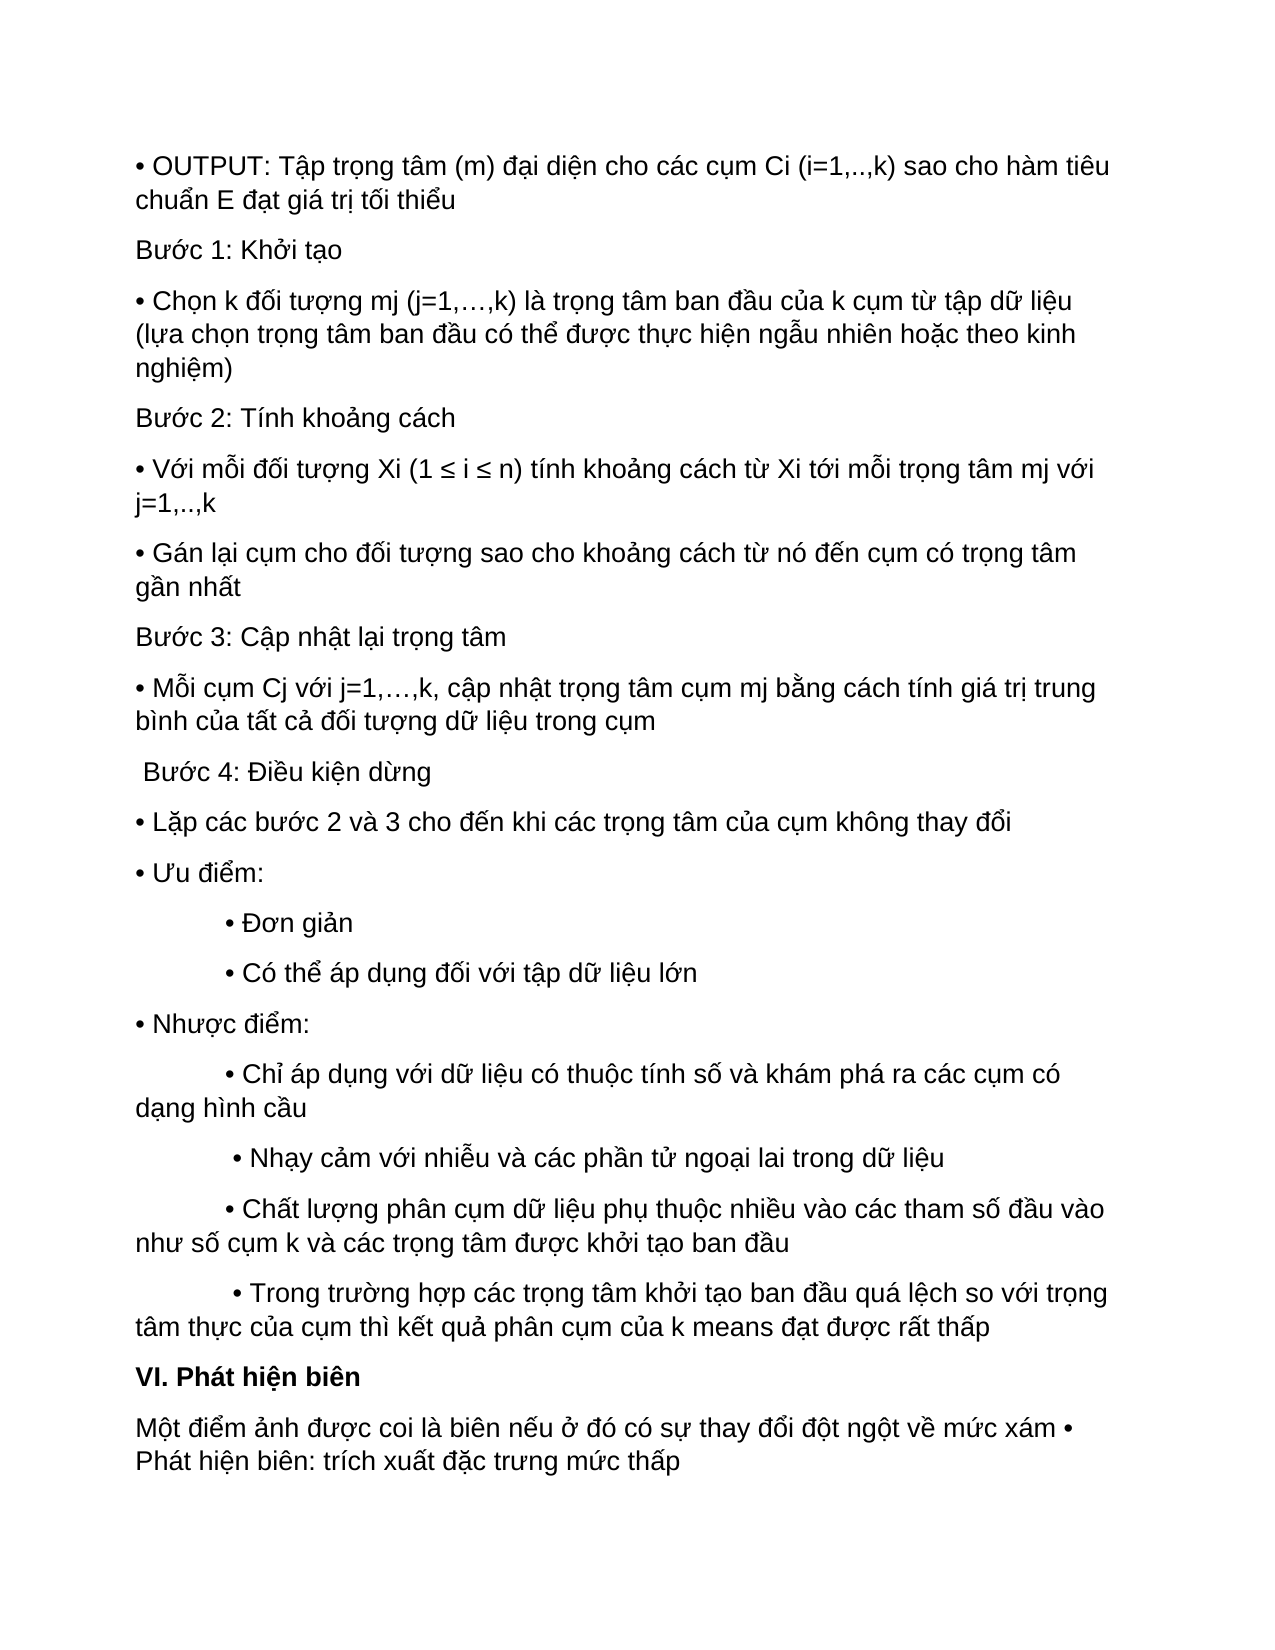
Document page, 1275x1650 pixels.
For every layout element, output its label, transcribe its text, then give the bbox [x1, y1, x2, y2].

text Bước 3: Cập nhật lại trọng tâm [135, 621, 1125, 652]
text • Với mỗi đối tượng Xi (1 ≤ i ≤ n) tính khoảng cách từ Xi tới mỗi trọng tâm mj với j=1,..,k [135, 453, 1125, 518]
text Bước 1: Khởi tạo [135, 234, 1125, 265]
text • Chỉ áp dụng với dữ liệu có thuộc tính số và khám phá ra các cụm có dạng hình cầu [135, 1058, 1125, 1123]
text Bước 4: Điều kiện dừng [135, 756, 1125, 787]
text Bước 2: Tính khoảng cách [135, 402, 1125, 434]
text • Chọn k đối tượng mj (j=1,…,k) là trọng tâm ban đầu của k cụm từ tập dữ liệu (lựa chọn trọng tâm ban đầu có thể được thực hiện ngẫu nhiên hoặc theo kinh nghiệm) [135, 284, 1125, 383]
text • Lặp các bước 2 và 3 cho đến khi các trọng tâm của cụm không thay đổi [135, 806, 1125, 837]
text • Ưu điểm: [135, 857, 1125, 888]
text • Trong trường hợp các trọng tâm khởi tạo ban đầu quá lệch so với trọng tâm thực của cụm thì kết quả phân cụm của k means đạt được rất thấp [135, 1277, 1125, 1342]
text • Có thể áp dụng đối với tập dữ liệu lớn [135, 957, 1125, 989]
text • Nhược điểm: [135, 1008, 1125, 1039]
text Một điểm ảnh được coi là biên nếu ở đó có sự thay đổi đột ngột về mức xám • Phát hiện biên: trích xuất đặc trưng mức thấp [135, 1412, 1125, 1477]
text • Chất lượng phân cụm dữ liệu phụ thuộc nhiều vào các tham số đầu vào như số cụm k và các trọng tâm được khởi tạo ban đầu [135, 1193, 1125, 1258]
text • Đơn giản [135, 907, 1125, 938]
text VI. Phát hiện biên [135, 1361, 1125, 1392]
text • Nhạy cảm với nhiễu và các phần tử ngoại lai trong dữ liệu [135, 1142, 1125, 1174]
text • Mỗi cụm Cj với j=1,…,k, cập nhật trọng tâm cụm mj bằng cách tính giá trị trung bình của tất cả đối tượng dữ liệu trong cụm [135, 672, 1125, 737]
text • OUTPUT: Tập trọng tâm (m) đại diện cho các cụm Ci (i=1,..,k) sao cho hàm tiêu chuẩn E đạt giá trị tối thiểu [135, 150, 1125, 215]
text • Gán lại cụm cho đối tượng sao cho khoảng cách từ nó đến cụm có trọng tâm gần nhất [135, 537, 1125, 602]
